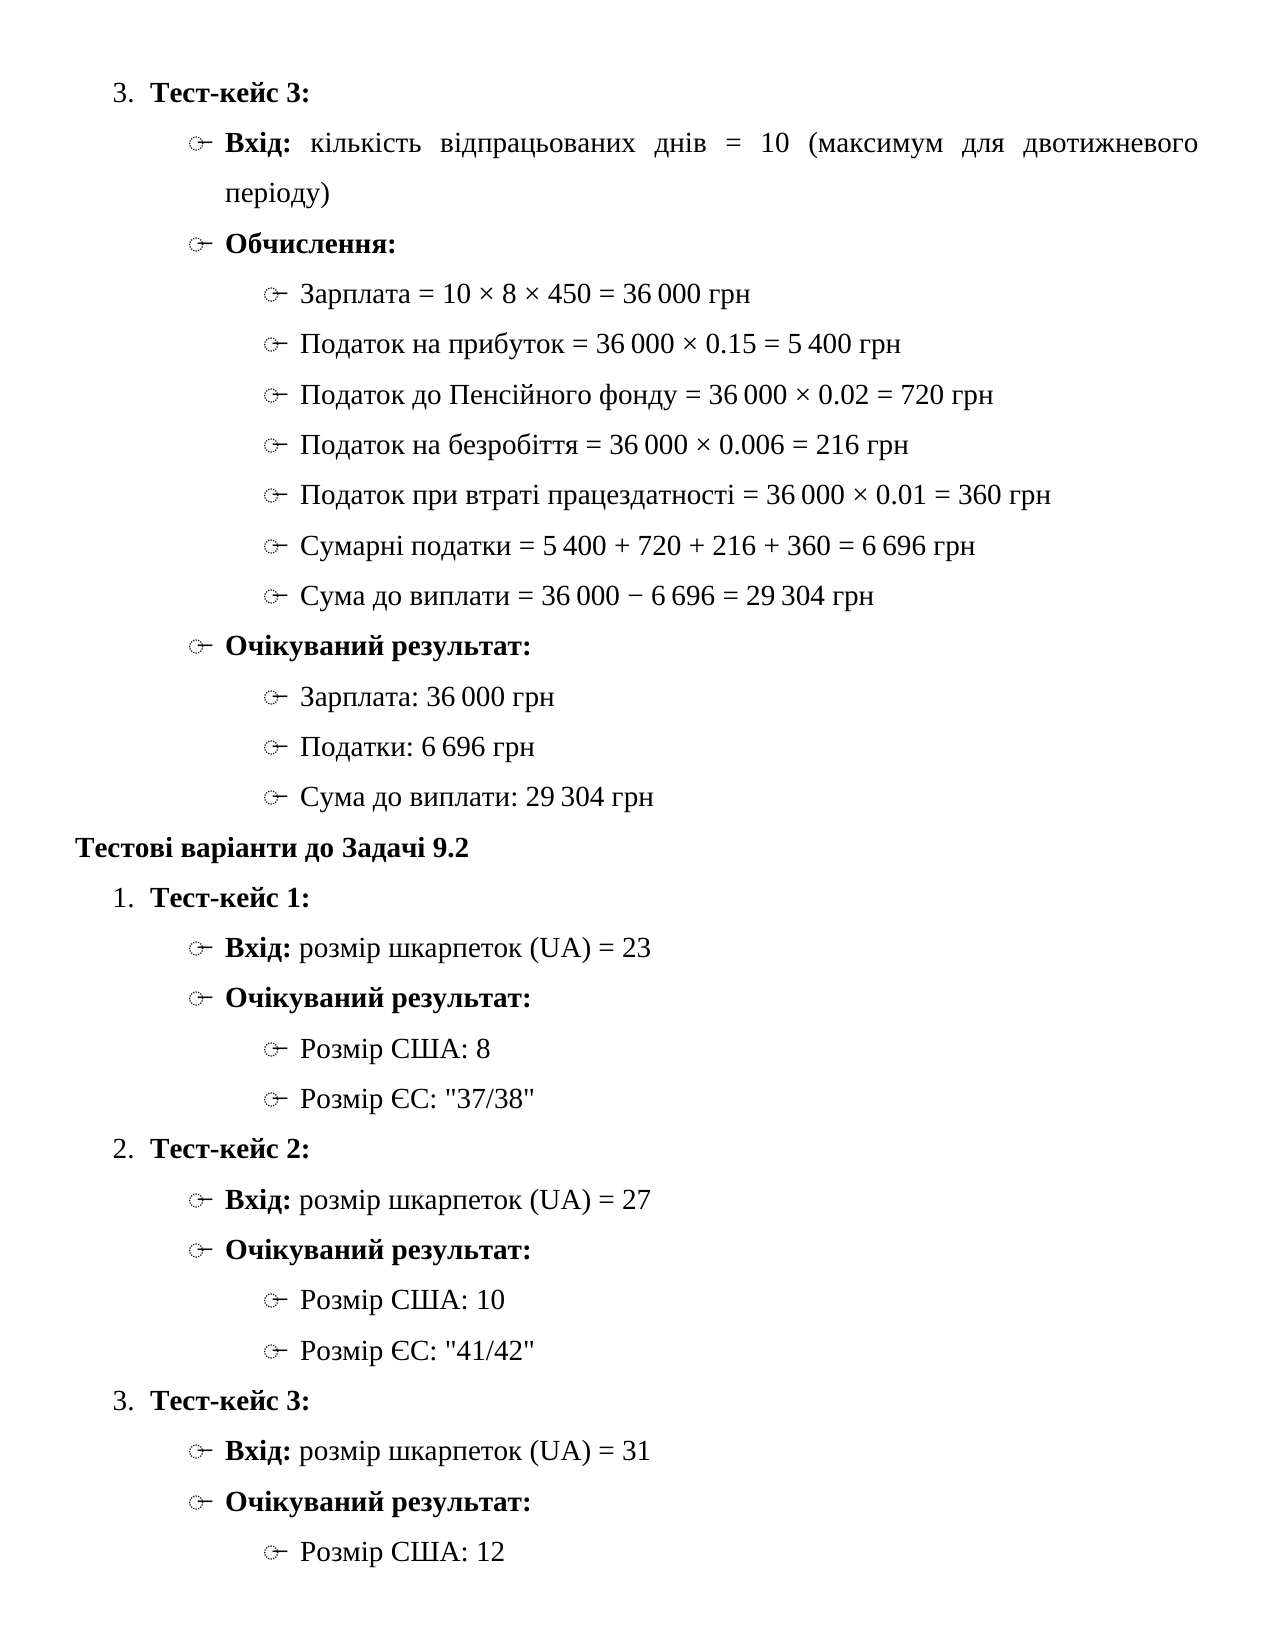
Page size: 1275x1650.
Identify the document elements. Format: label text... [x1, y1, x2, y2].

list Сумарні податки = 5 400 + 720 + 216 + 360 = 6 696 грн [262, 528, 1200, 561]
list Вхід: розмір шкарпеток (UA) = 27 [187, 1182, 1200, 1215]
list Обчислення: [187, 226, 1200, 259]
list Тест-кейс 3: [112, 1383, 1200, 1417]
list Розмір США: 8 [262, 1031, 1200, 1064]
subtitle Тестові варіанти до Задачі 9.2 [75, 830, 1200, 863]
list Податок на прибуток = 36 000 × 0.15 = 5 400 грн [262, 327, 1200, 360]
list Розмір ЄС: "37/38" [262, 1081, 1200, 1115]
list Очікуваний результат: [187, 1232, 1200, 1266]
list Розмір США: 10 [262, 1282, 1200, 1316]
list Очікуваний результат: [187, 981, 1200, 1014]
list Податок до Пенсійного фонду = 36 000 × 0.02 = 720 грн [262, 377, 1200, 410]
list Очікуваний результат: [187, 628, 1200, 662]
list Зарплата: 36 000 грн [262, 679, 1200, 712]
list Вхід: розмір шкарпеток (UA) = 23 [187, 930, 1200, 964]
list Податки: 6 696 грн [262, 729, 1200, 763]
list Вхід: кількість відпрацьованих днів = 10 (максимум для двотижневого періоду) [187, 125, 1200, 209]
list Тест-кейс 3: [112, 75, 1200, 108]
list Податок при втраті працездатності = 36 000 × 0.01 = 360 грн [262, 477, 1200, 511]
list Очікуваний результат: [187, 1484, 1200, 1517]
list Сума до виплати: 29 304 грн [262, 779, 1200, 813]
list Податок на безробіття = 36 000 × 0.006 = 216 грн [262, 427, 1200, 461]
list Розмір ЄС: "41/42" [262, 1333, 1200, 1366]
list Зарплата = 10 × 8 × 450 = 36 000 грн [262, 276, 1200, 310]
list Тест-кейс 2: [112, 1132, 1200, 1165]
list Сума до виплати = 36 000 − 6 696 = 29 304 грн [262, 578, 1200, 612]
list Розмір США: 12 [262, 1534, 1200, 1568]
list Вхід: розмір шкарпеток (UA) = 31 [187, 1433, 1200, 1467]
list Тест-кейс 1: [112, 880, 1200, 913]
